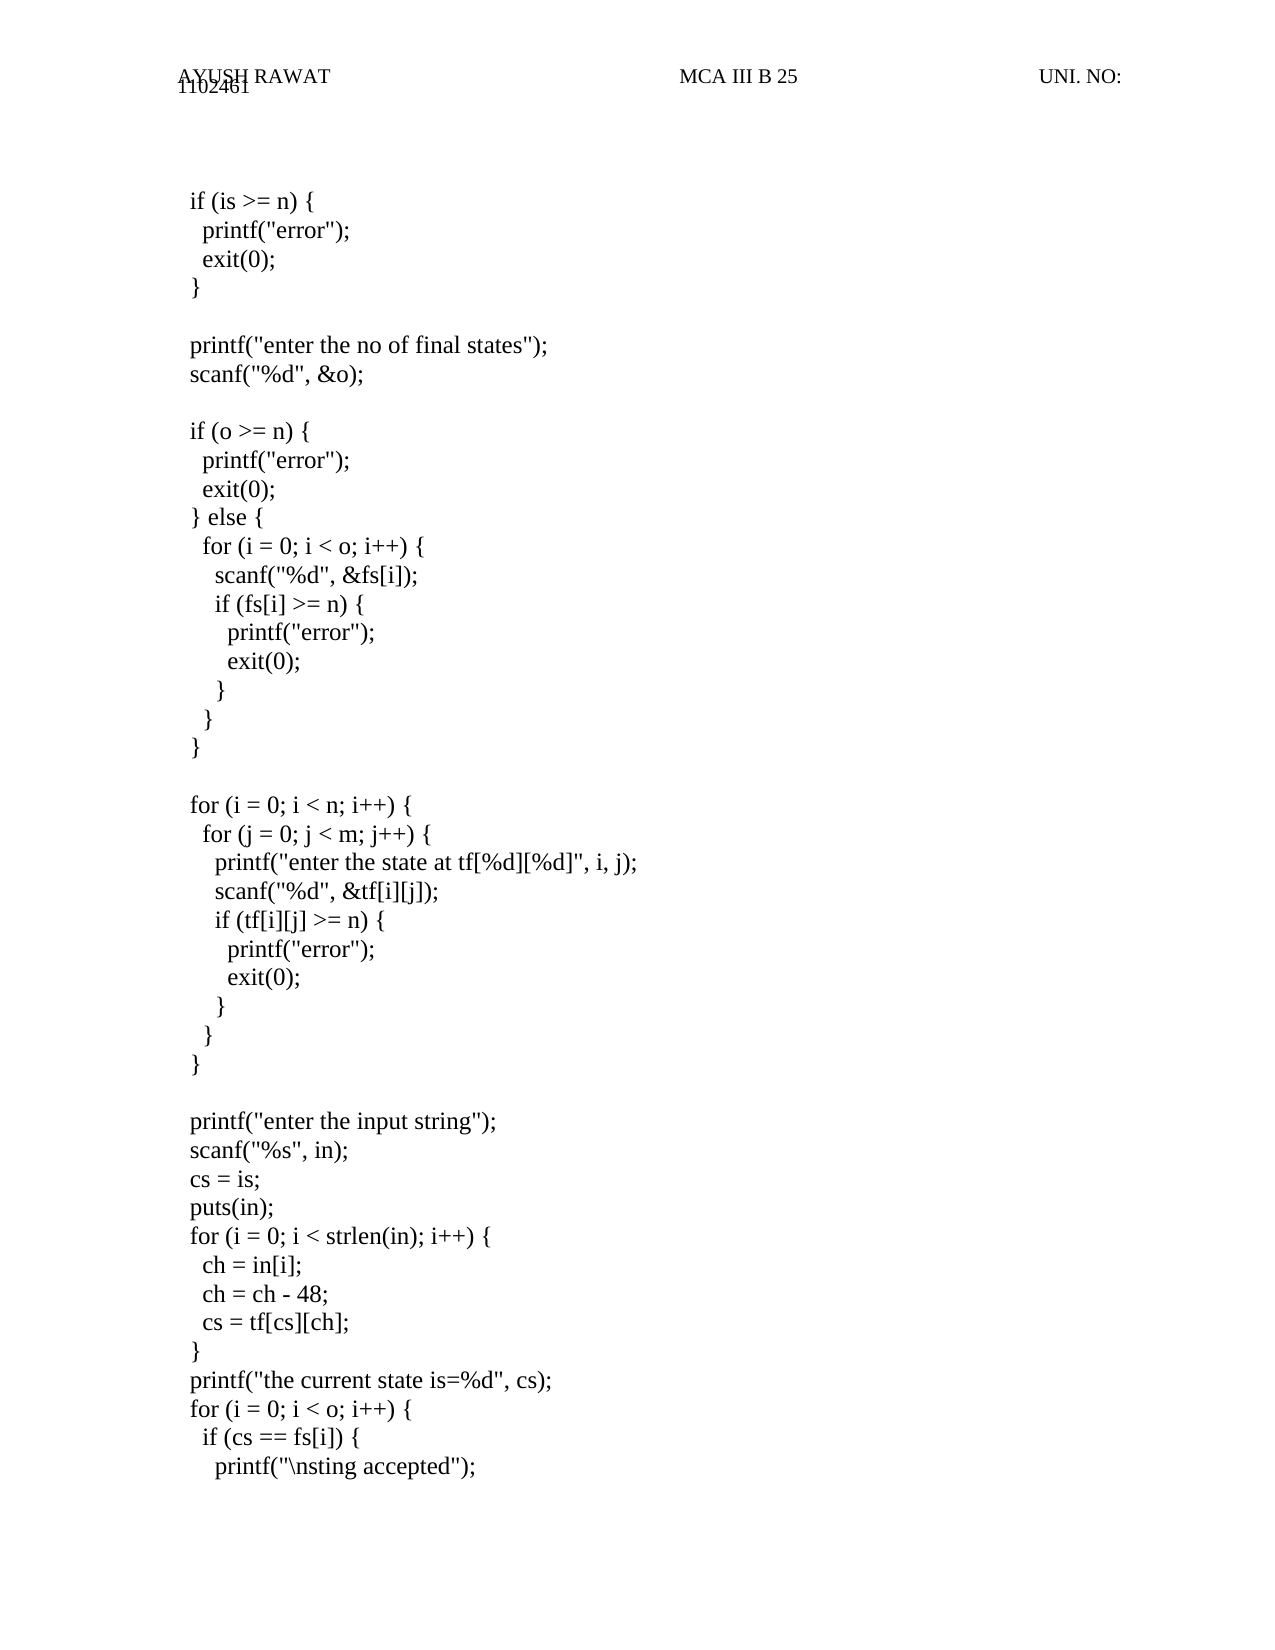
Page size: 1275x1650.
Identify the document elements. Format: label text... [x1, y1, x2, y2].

text puts(in); [177, 1192, 1125, 1221]
text printf("\nsting accepted"); [177, 1451, 1125, 1480]
text scanf("%d", &fs[i]); [177, 560, 1125, 589]
text if (o >= n) { [177, 416, 1125, 445]
text } else { [177, 502, 1125, 531]
text } [177, 991, 1125, 1020]
text if (tf[i][j] >= n) { [177, 905, 1125, 934]
text ch = in[i]; [177, 1250, 1125, 1279]
text } [177, 1020, 1125, 1049]
text for (i = 0; i < n; i++) { [177, 790, 1125, 819]
text exit(0); [177, 646, 1125, 675]
text scanf("%s", in); [177, 1135, 1125, 1164]
text } [177, 675, 1125, 704]
text ch = ch - 48; [177, 1279, 1125, 1307]
text printf("enter the no of final states"); [177, 330, 1125, 359]
text for (i = 0; i < o; i++) { [177, 1394, 1125, 1422]
text for (i = 0; i < o; i++) { [177, 531, 1125, 560]
text printf("error"); [177, 934, 1125, 962]
text printf("enter the input string"); [177, 1106, 1125, 1135]
text cs = tf[cs][ch]; [177, 1307, 1125, 1336]
text printf("error"); [177, 617, 1125, 646]
text for (j = 0; j < m; j++) { [177, 819, 1125, 847]
text exit(0); [177, 474, 1125, 502]
text printf("error"); [177, 215, 1125, 244]
text exit(0); [177, 962, 1125, 991]
text } [177, 1049, 1125, 1077]
text if (cs == fs[i]) { [177, 1422, 1125, 1451]
text if (fs[i] >= n) { [177, 589, 1125, 617]
text exit(0); [177, 244, 1125, 272]
text printf("enter the state at tf[%d][%d]", i, j); [177, 847, 1125, 876]
text scanf("%d", &o); [177, 359, 1125, 387]
text printf("error"); [177, 445, 1125, 474]
text printf("the current state is=%d", cs); [177, 1365, 1125, 1394]
text } [177, 704, 1125, 732]
text cs = is; [177, 1164, 1125, 1192]
text if (is >= n) { [177, 186, 1125, 215]
text scanf("%d", &tf[i][j]); [177, 876, 1125, 905]
text for (i = 0; i < strlen(in); i++) { [177, 1221, 1125, 1250]
text } [177, 272, 1125, 301]
text } [177, 732, 1125, 761]
text } [177, 1336, 1125, 1365]
